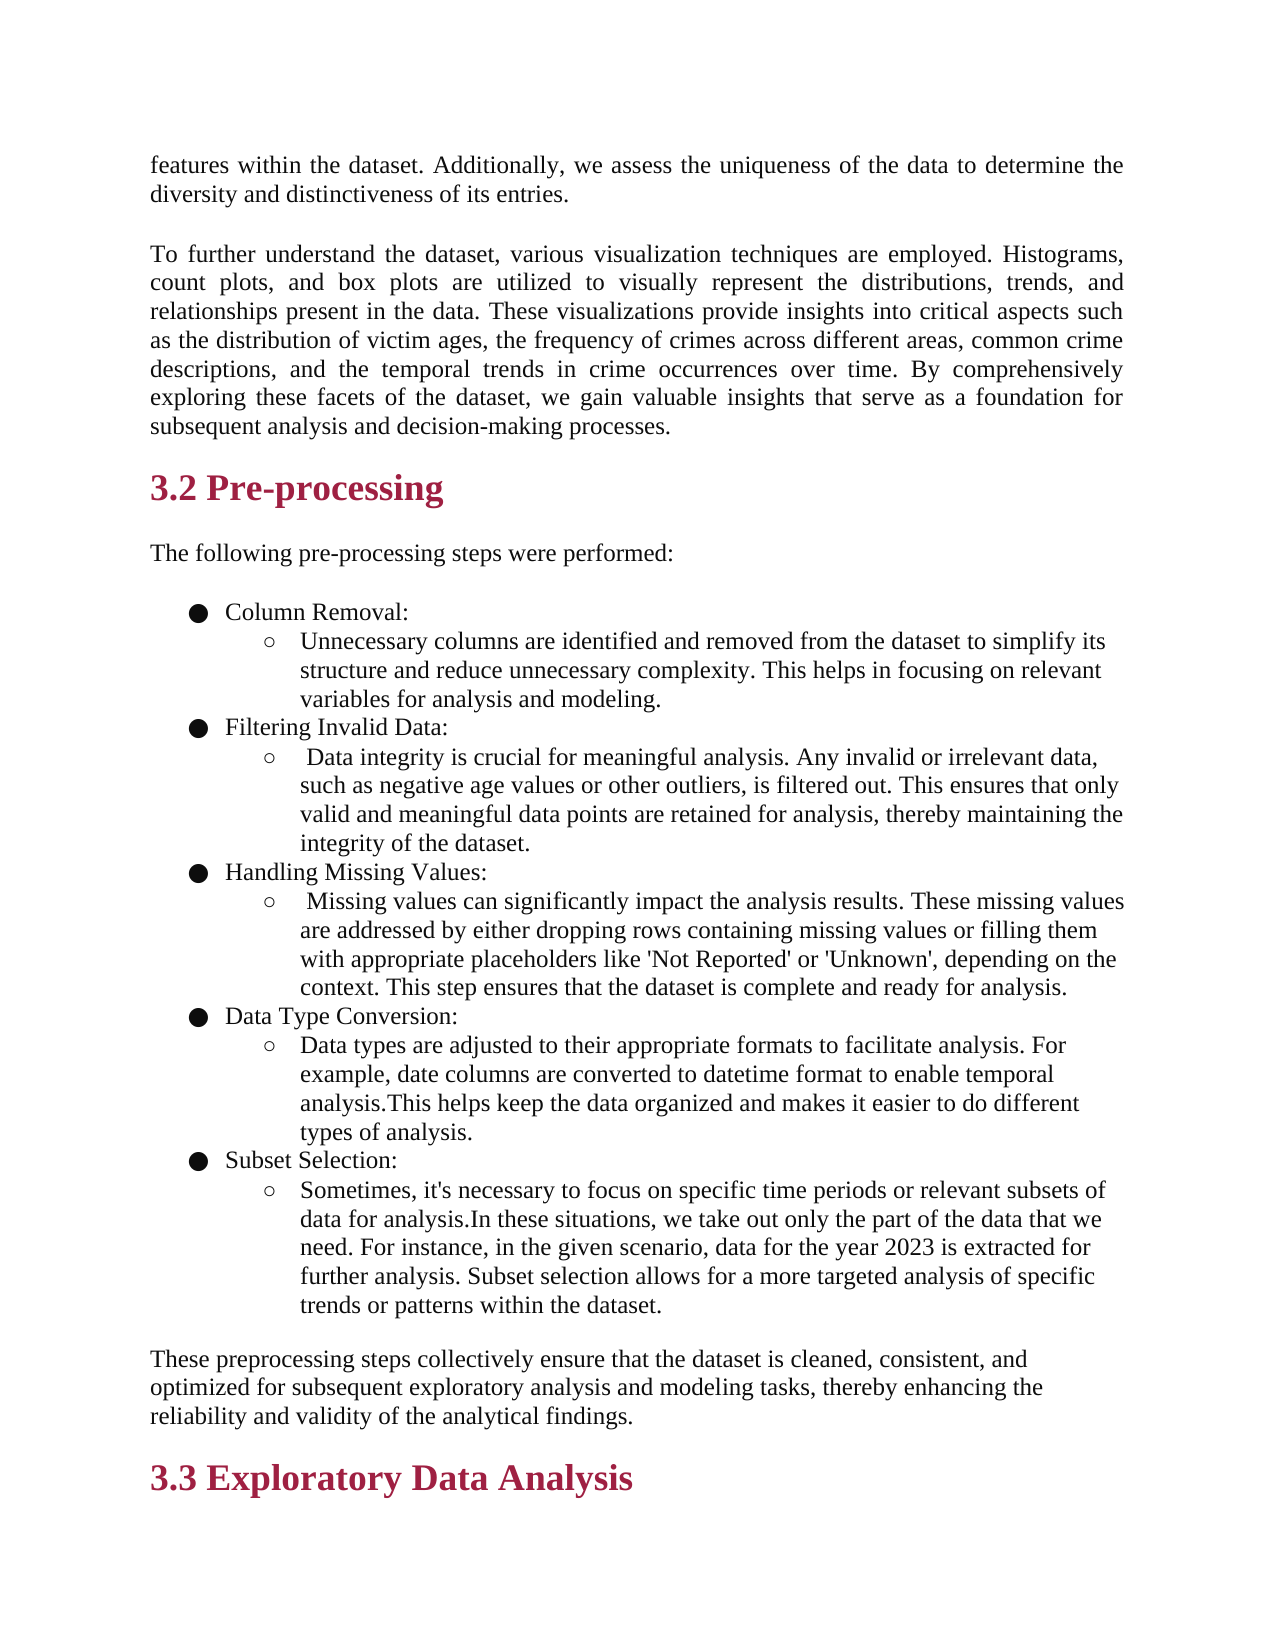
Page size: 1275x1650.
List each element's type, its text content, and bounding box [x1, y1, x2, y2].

text To further understand the dataset, various visualization techniques are employed. Histograms, count plots, and box plots are utilized to visually represent the distributions, trends, and relationships present in the data. These visualizations provide insights into critical aspects such as the distribution of victim ages, the frequency of crimes across different areas, common crime descriptions, and the temporal trends in crime occurrences over time. By comprehensively exploring these facets of the dataset, we gain valuable insights that serve as a foundation for subsequent analysis and decision-making processes. [150, 239, 1125, 440]
list Data integrity is crucial for meaningful analysis. Any invalid or irrelevant data, such as negative age values or other outliers, is filtered out. This ensures that only valid and meaningful data points are retained for analysis, thereby maintaining the integrity of the dataset. [262, 742, 1125, 857]
list Missing values can significantly impact the analysis results. These missing values are addressed by either dropping rows containing missing values or filling them with appropriate placeholders like 'Not Reported' or 'Unknown', depending on the context. This step ensures that the dataset is complete and ready for analysis. [262, 886, 1125, 1001]
text 3.3 Exploratory Data Analysis [150, 1455, 1125, 1498]
list Data Type Conversion: [187, 1001, 1125, 1031]
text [150, 150, 1125, 207]
list Column Removal: [187, 597, 1125, 626]
list Unnecessary columns are identified and removed from the dataset to simplify its structure and reduce unnecessary complexity. This helps in focusing on relevant variables for analysis and modeling. [262, 626, 1125, 712]
list Filtering Invalid Data: [187, 712, 1125, 742]
list Data types are adjusted to their appropriate formats to facilitate analysis. For example, date columns are converted to datetime format to enable temporal analysis.This helps keep the data organized and makes it easier to do different types of analysis. [262, 1031, 1125, 1146]
list Subset Selection: [187, 1146, 1125, 1175]
text These preprocessing steps collectively ensure that the dataset is cleaned, consistent, and optimized for subsequent exploratory analysis and modeling tasks, thereby enhancing the reliability and validity of the analytical findings. [150, 1344, 1125, 1430]
list Handling Missing Values: [187, 857, 1125, 886]
text 3.2 Pre-processing [150, 465, 1125, 508]
text The following pre-processing steps were performed: [150, 538, 1125, 567]
list Sometimes, it's necessary to focus on specific time periods or relevant subsets of data for analysis.In these situations, we take out only the part of the data that we need. For instance, in the given scenario, data for the year 2023 is extracted for further analysis. Subset selection allows for a more targeted analysis of specific trends or patterns within the dataset. [262, 1175, 1125, 1319]
